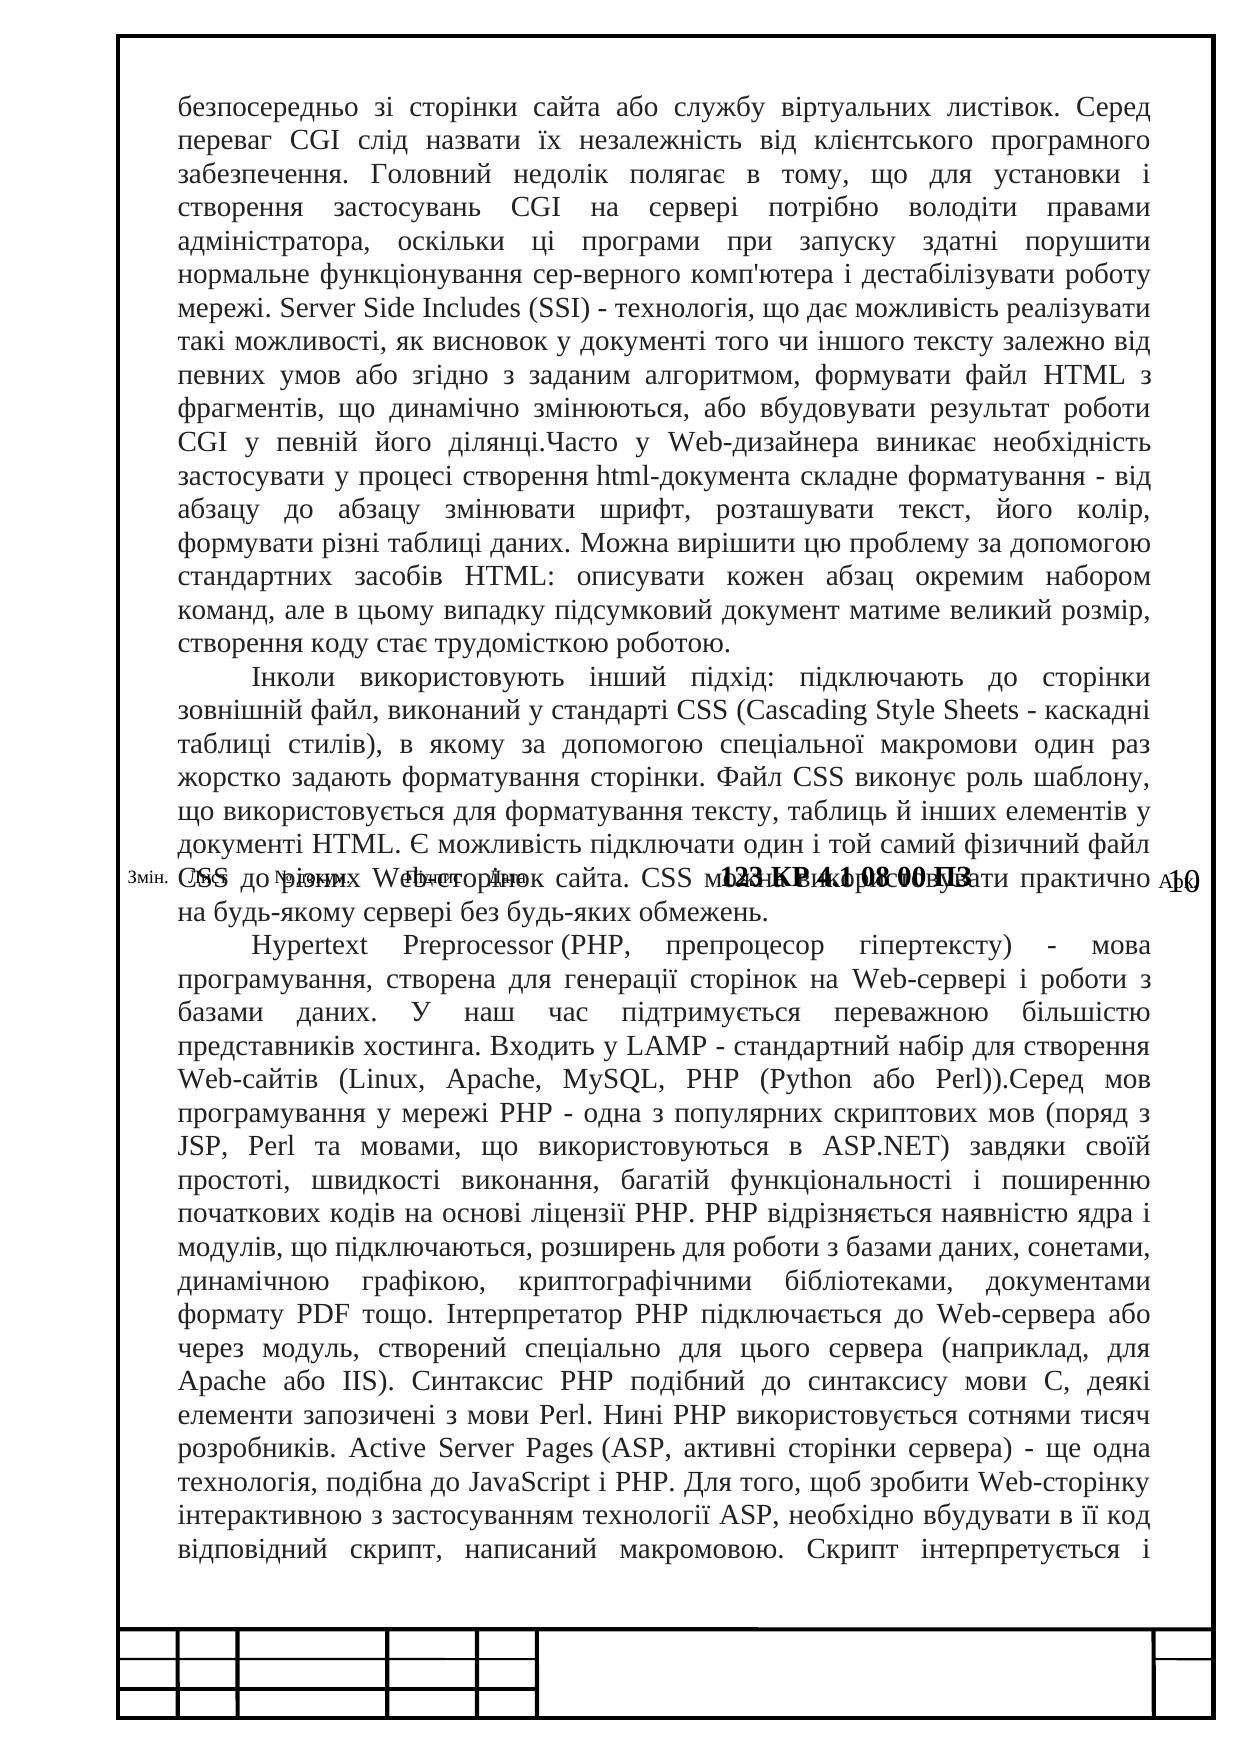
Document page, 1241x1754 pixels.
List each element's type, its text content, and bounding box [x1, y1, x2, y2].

text Інколи використовують інший підхід: підключають до сторінки зовнішній файл, виконаний у стандарті CSS (Cascading Style Sheets - каскадні таблиці стилів), в якому за допомогою спеціальної макромови один раз жорстко задають форматування сторінки. Файл CSS виконує роль шаблону, що використовується для форматування тексту, таблиць й інших елементів у документі HTML. Є можливість підключати один і той самий фізичний файл CSS до різних Web-сторінок сайта. CSS можна використовувати практично на будь-якому сервері без будь-яких обмежень. [177, 659, 1152, 927]
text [177, 89, 1152, 659]
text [177, 927, 1152, 1564]
